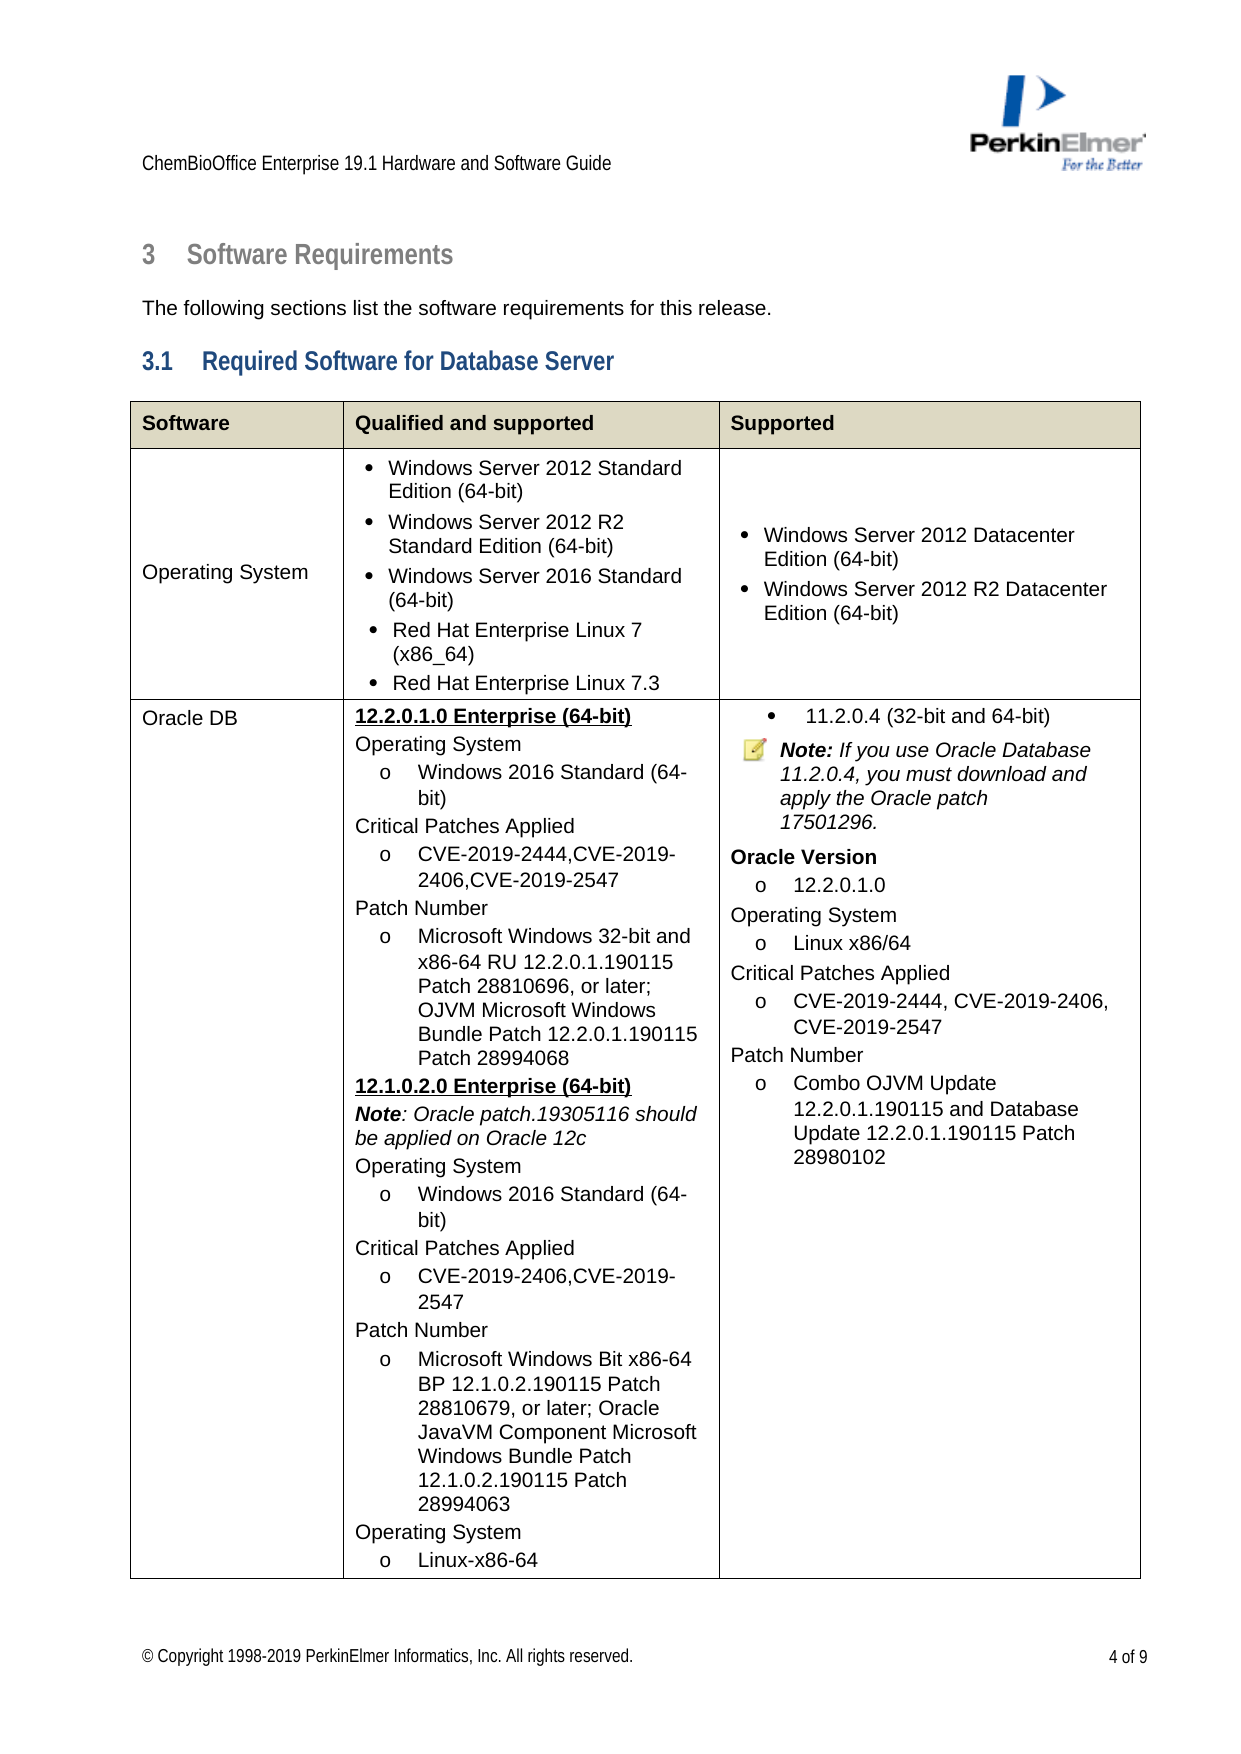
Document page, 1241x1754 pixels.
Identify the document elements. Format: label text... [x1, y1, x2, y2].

picture [969, 75, 1146, 171]
table_cell Oracle DB [131, 700, 343, 1578]
table_header Software [131, 402, 343, 448]
picture [741, 738, 767, 764]
subtitle Software Requirements [142, 237, 1152, 271]
table_header Supported [720, 402, 1140, 448]
text The following sections list the software requirements for this release. [142, 296, 1152, 320]
table_header Qualified and supported [344, 402, 719, 448]
table_cell Windows Server 2012 Datacenter Edition (64-bit) Windows Server 2012 R2 Datacenter Edition (64-bit) [720, 449, 1140, 698]
table_cell Windows Server 2012 Standard Edition (64-bit) Windows Server 2012 R2 Standard Edition (64-bit) Windows Server 2016 Standard (64-bit) Red Hat Enterprise Linux 7 (x86_64) Red Hat Enterprise Linux 7.3 [344, 449, 719, 698]
subtitle Required Software for Database Server [142, 345, 1152, 376]
table_cell Operating System [131, 449, 343, 698]
